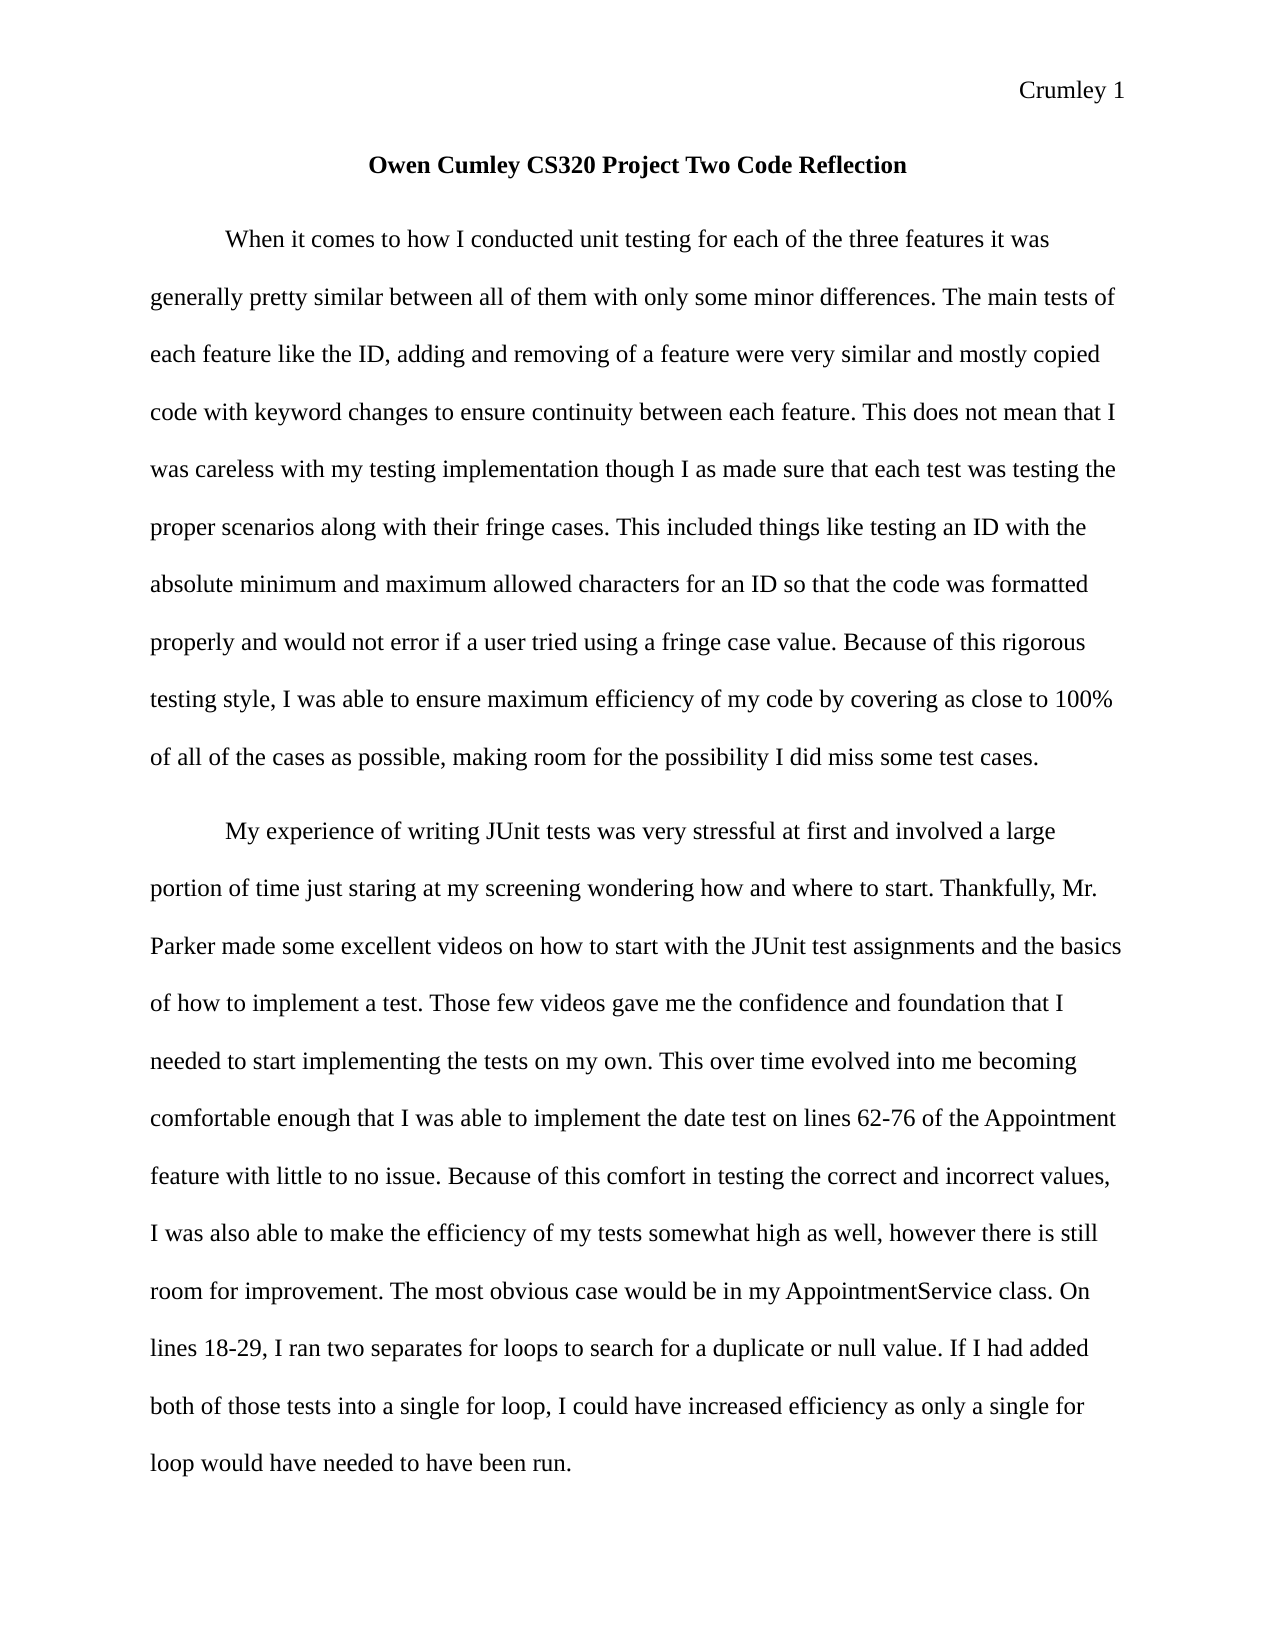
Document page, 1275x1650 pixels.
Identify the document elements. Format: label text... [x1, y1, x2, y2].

text My experience of writing JUnit tests was very stressful at first and involved a large portion of time just staring at my screening wondering how and where to start. Thankfully, Mr. Parker made some excellent videos on how to start with the JUnit test assignments and the basics of how to implement a test. Those few videos gave me the confidence and foundation that I needed to start implementing the tests on my own. This over time evolved into me becoming comfortable enough that I was able to implement the date test on lines 62-76 of the Appointment feature with little to no issue. Because of this comfort in testing the correct and incorrect values, I was also able to make the efficiency of my tests somewhat high as well, however there is still room for improvement. The most obvious case would be in my AppointmentService class. On lines 18-29, I ran two separates for loops to search for a duplicate or null value. If I had added both of those tests into a single for loop, I could have increased efficiency as only a single for loop would have needed to have been run. [150, 816, 1125, 1477]
text When it comes to how I conducted unit testing for each of the three features it was generally pretty similar between all of them with only some minor differences. The main tests of each feature like the ID, adding and removing of a feature were very similar and mostly copied code with keyword changes to ensure continuity between each feature. This does not mean that I was careless with my testing implementation though I as made sure that each test was testing the proper scenarios along with their fringe cases. This included things like testing an ID with the absolute minimum and maximum allowed characters for an ID so that the code was formatted properly and would not error if a user tried using a fringe case value. Because of this rigorous testing style, I was able to ensure maximum efficiency of my code by covering as close to 100% of all of the cases as possible, making room for the possibility I did miss some test cases. [150, 224, 1125, 770]
text Owen Cumley CS320 Project Two Code Reflection [150, 150, 1125, 179]
